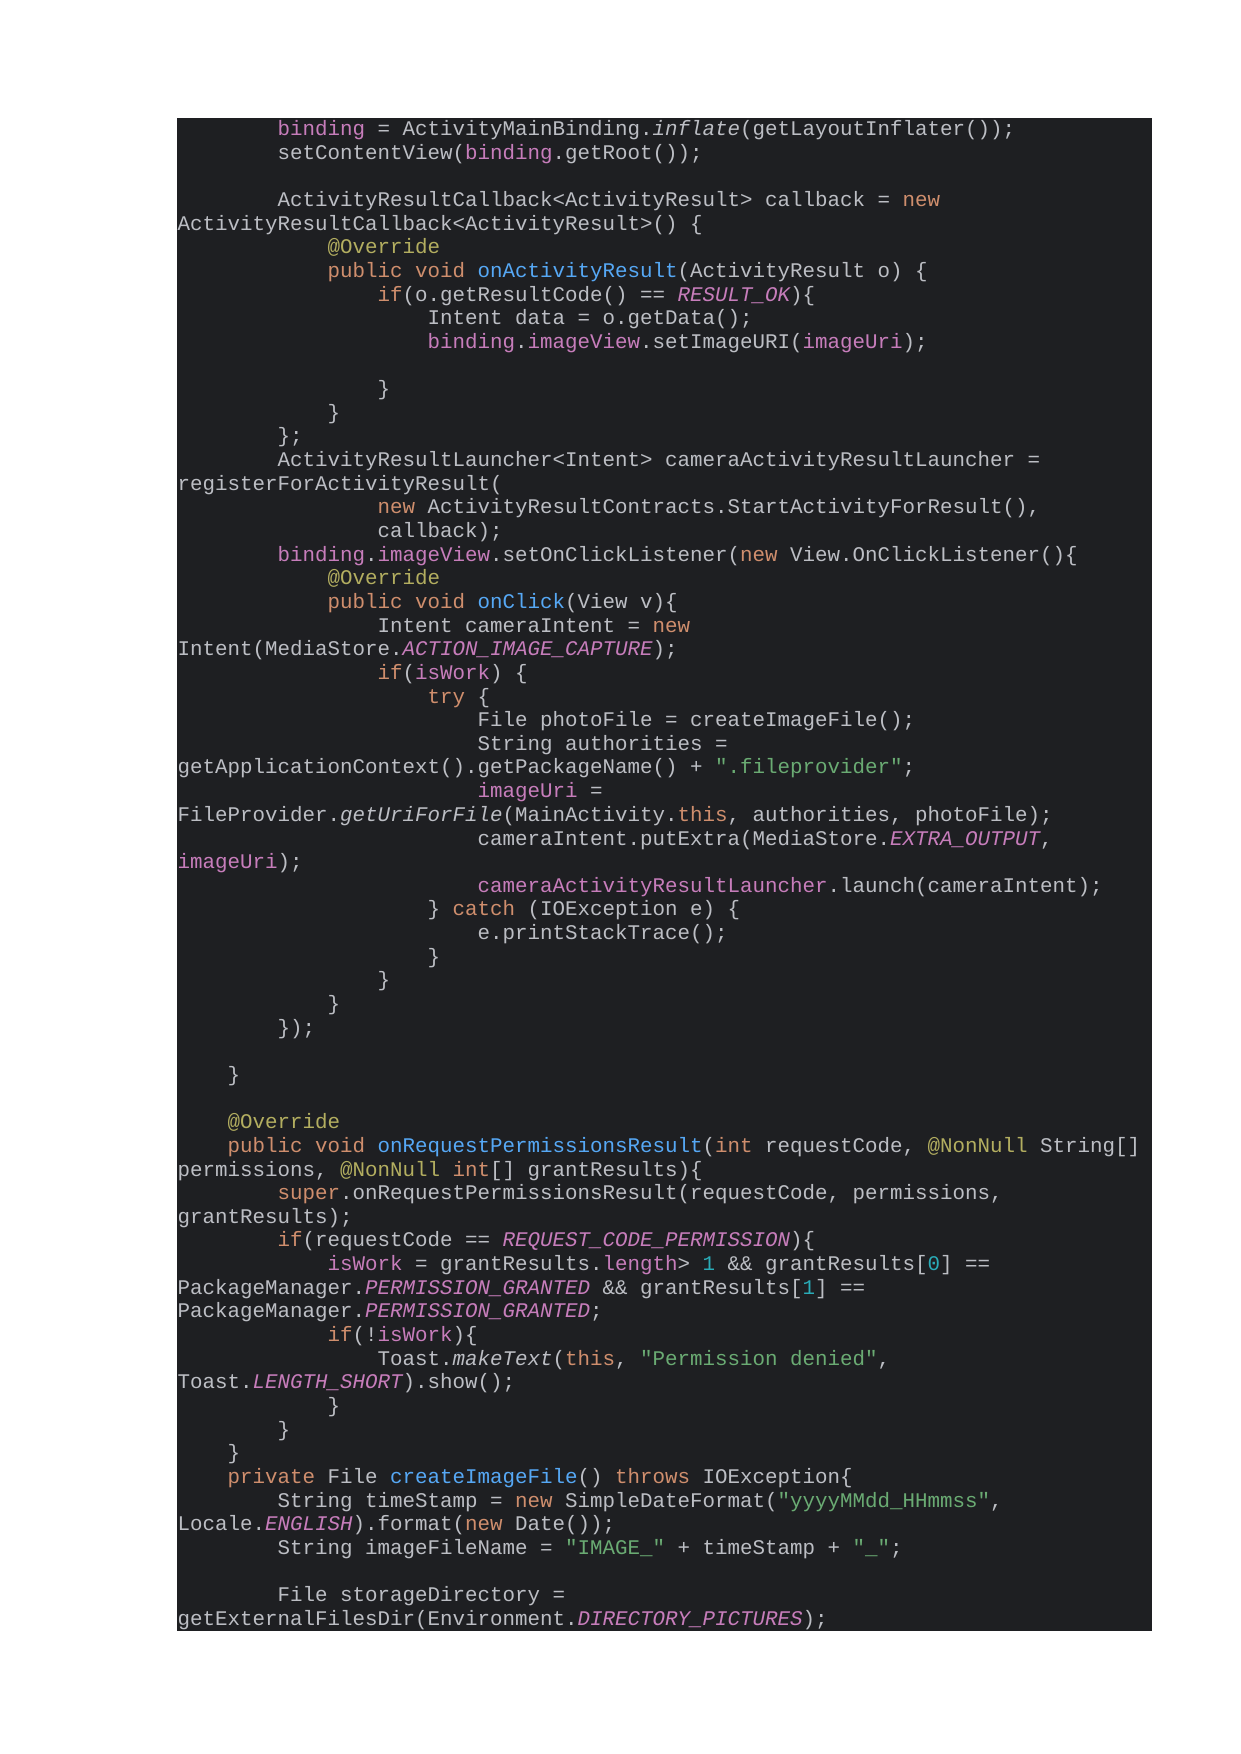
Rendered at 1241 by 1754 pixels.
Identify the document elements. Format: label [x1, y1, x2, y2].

text [177, 118, 1152, 1631]
